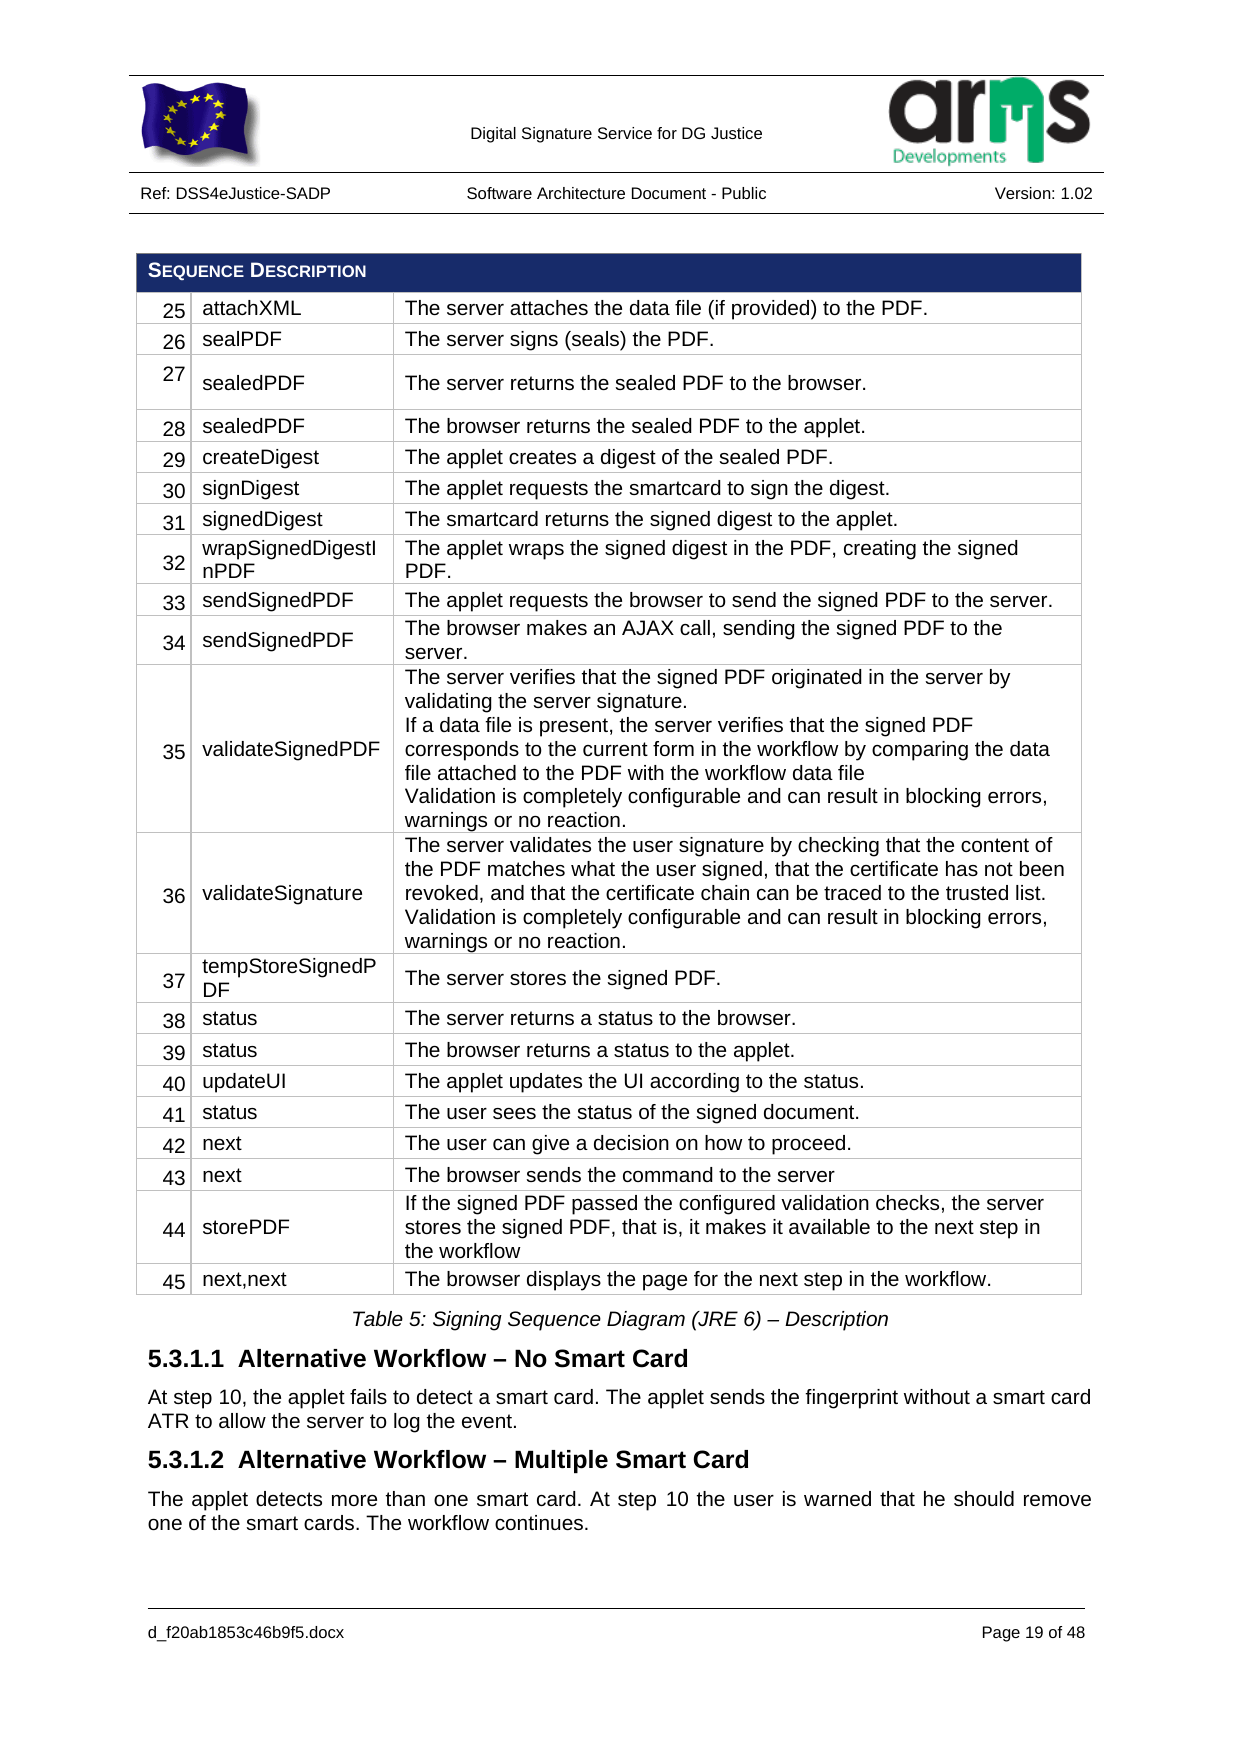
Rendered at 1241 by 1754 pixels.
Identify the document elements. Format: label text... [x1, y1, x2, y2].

table_cell [137, 1264, 190, 1294]
text The applet detects more than one smart card. At step 10 the user is warned that he should remove one of the smart cards. The workflow continues. [148, 1487, 1092, 1534]
table_cell [137, 1034, 190, 1064]
table_cell validateSignedPDF [192, 665, 393, 832]
table_cell sealPDF [192, 324, 393, 354]
table_cell [137, 833, 190, 953]
table_cell [137, 410, 190, 441]
text Table 5: Signing Sequence Diagram (JRE 6) – Description [148, 1307, 1092, 1331]
table_cell [137, 442, 190, 472]
table_cell [137, 535, 190, 583]
table_cell If the signed PDF passed the configured validation checks, the server stores the signed PDF, that is, it makes it available to the next step in the workflow [394, 1191, 1081, 1262]
table_cell The smartcard returns the signed digest to the applet. [394, 504, 1081, 534]
table_cell The browser returns a status to the applet. [394, 1034, 1081, 1064]
table_cell [137, 584, 190, 614]
table_cell The applet creates a digest of the sealed PDF. [394, 442, 1081, 472]
table_cell next,next [192, 1264, 393, 1294]
table_cell The browser displays the page for the next step in the workflow. [394, 1264, 1081, 1294]
table_cell The browser returns the sealed PDF to the applet. [394, 410, 1081, 441]
table_cell sendSignedPDF [192, 584, 393, 614]
table_cell sealedPDF [192, 410, 393, 441]
table_cell [137, 1097, 190, 1127]
table_cell [137, 1191, 190, 1262]
table_cell tempStoreSignedPDF [192, 954, 393, 1002]
table_cell The user sees the status of the signed document. [394, 1097, 1081, 1127]
table_cell [137, 665, 190, 832]
table_cell sealedPDF [192, 355, 393, 409]
table_cell wrapSignedDigestInPDF [192, 535, 393, 583]
picture [887, 76, 1093, 173]
table_cell validateSignature [192, 833, 393, 953]
table_cell The server verifies that the signed PDF originated in the server by validating the server signature. If a data file is present, the server verifies that the signed PDF corresponds to the current form in the workflow by comparing the data file attached to the PDF with the workflow data file Validation is completely configurable and can result in blocking errors, warnings or no reaction. [394, 665, 1081, 832]
table_cell The browser sends the command to the server [394, 1159, 1081, 1189]
table_cell The applet requests the browser to send the signed PDF to the server. [394, 584, 1081, 614]
text At step 10, the applet fails to detect a smart card. The applet sends the fingerprint without a smart card ATR to allow the server to log the event. [148, 1385, 1092, 1433]
table_cell The server signs (seals) the PDF. [394, 324, 1081, 354]
table_cell attachXML [192, 293, 393, 323]
table_cell [137, 504, 190, 534]
subtitle Alternative Workflow – No Smart Card [148, 1344, 1092, 1372]
table_cell signDigest [192, 473, 393, 503]
table_cell status [192, 1003, 393, 1033]
table_cell The server stores the signed PDF. [394, 954, 1081, 1002]
table_cell The applet wraps the signed digest in the PDF, creating the signed PDF. [394, 535, 1081, 583]
table_cell [137, 954, 190, 1002]
table_cell The server returns the sealed PDF to the browser. [394, 355, 1081, 409]
table_cell status [192, 1097, 393, 1127]
table_cell createDigest [192, 442, 393, 472]
subtitle Alternative Workflow – Multiple Smart Card [148, 1445, 1092, 1474]
table_cell storePDF [192, 1191, 393, 1262]
table_cell The browser makes an AJAX call, sending the signed PDF to the server. [394, 616, 1081, 663]
table_cell next [192, 1159, 393, 1189]
table_cell signedDigest [192, 504, 393, 534]
table_cell [137, 473, 190, 503]
table_cell [137, 1128, 190, 1158]
table_cell The user can give a decision on how to proceed. [394, 1128, 1081, 1158]
table_cell [137, 355, 190, 409]
table_cell sendSignedPDF [192, 616, 393, 663]
table_cell The server validates the user signature by checking that the content of the PDF matches what the user signed, that the certificate has not been revoked, and that the certificate chain can be traced to the trusted list. Validation is completely configurable and can result in blocking errors, warnings or no reaction. [394, 833, 1081, 953]
table_cell updateUI [192, 1066, 393, 1096]
table_cell next [192, 1128, 393, 1158]
table_cell The applet updates the UI according to the status. [394, 1066, 1081, 1096]
table_cell The applet requests the smartcard to sign the digest. [394, 473, 1081, 503]
table_cell status [192, 1034, 393, 1064]
table_header Sequence Description [137, 254, 1081, 292]
table_cell The server attaches the data file (if provided) to the PDF. [394, 293, 1081, 323]
table_cell [137, 1066, 190, 1096]
table_cell The server returns a status to the browser. [394, 1003, 1081, 1033]
table_cell [137, 324, 190, 354]
table_cell [137, 616, 190, 663]
table_cell [137, 1003, 190, 1033]
table_cell [137, 293, 190, 323]
table_cell [137, 1159, 190, 1189]
